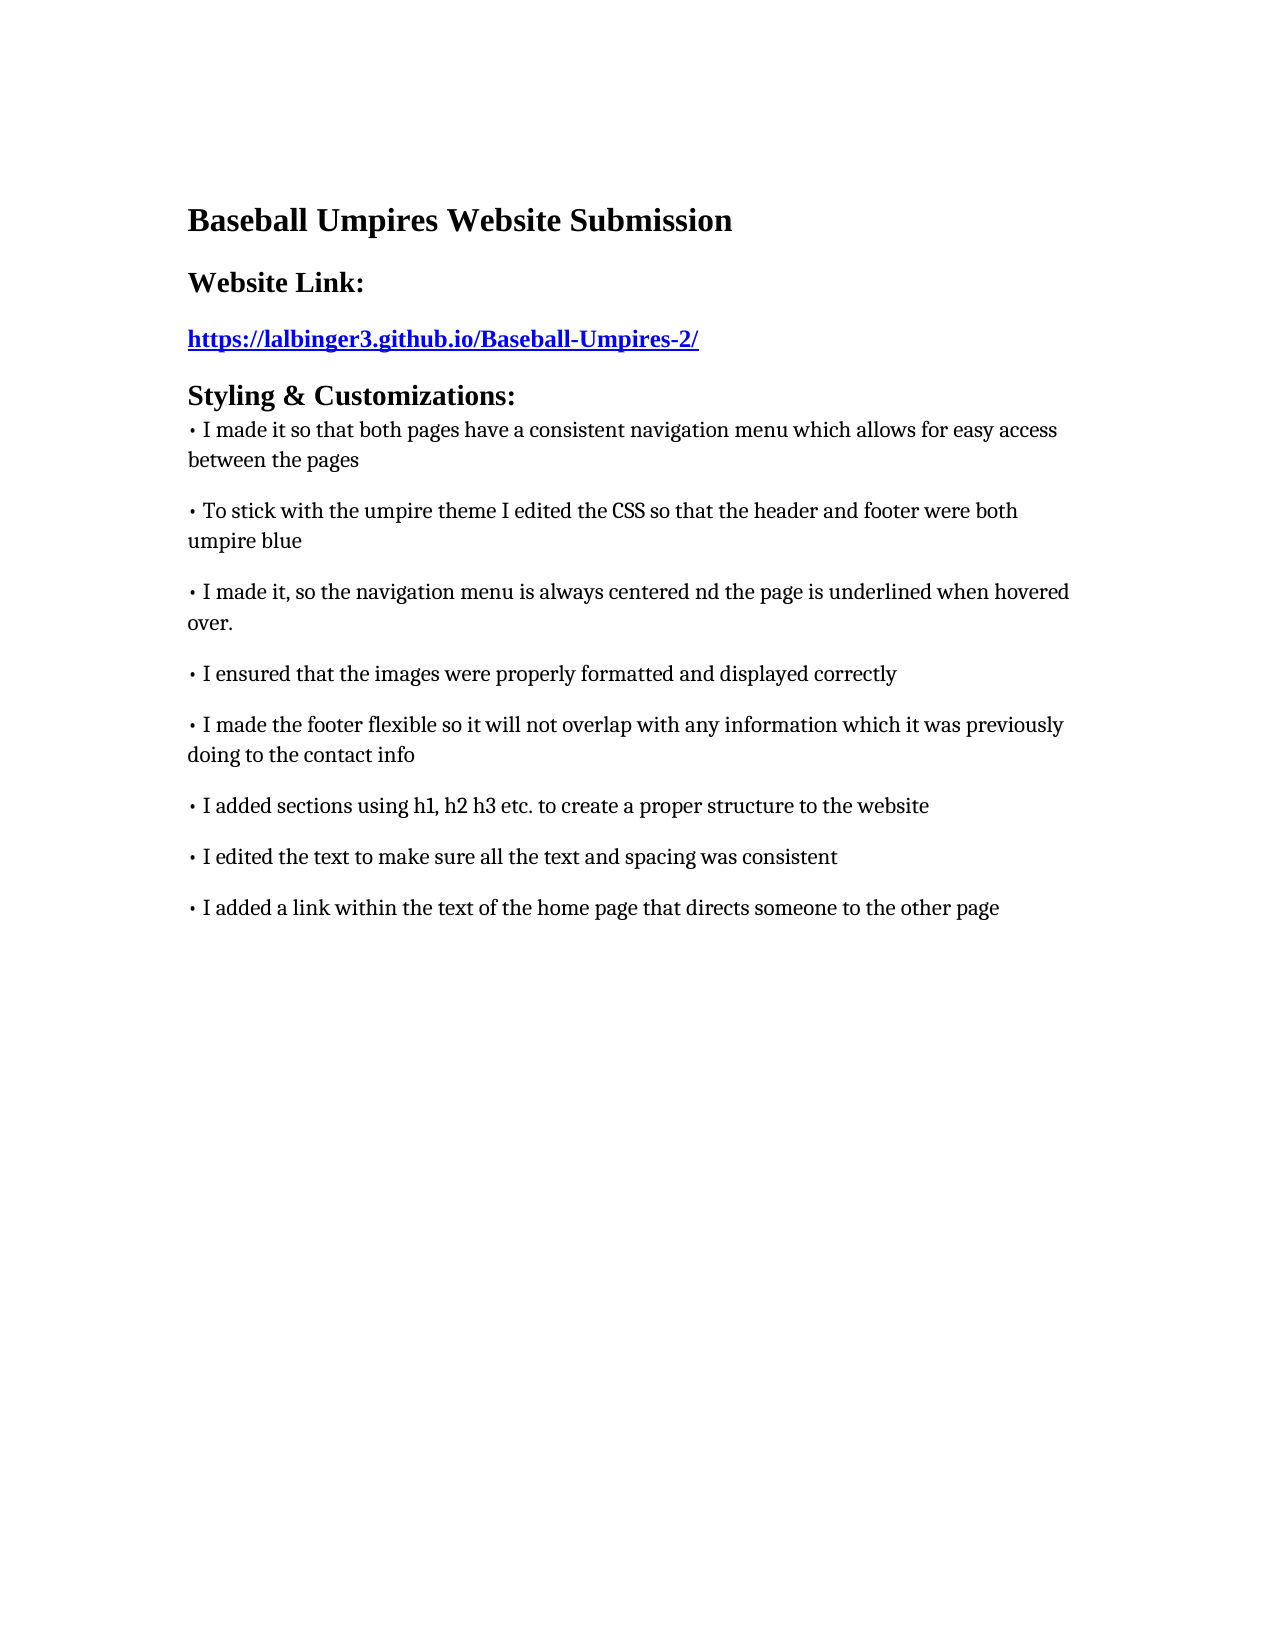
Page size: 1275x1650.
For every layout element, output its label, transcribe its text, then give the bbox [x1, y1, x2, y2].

subtitle Website Link: [187, 265, 1087, 298]
text • I made the footer flexible so it will not overlap with any information which it was previously doing to the contact info [187, 711, 1087, 768]
text • I edited the text to make sure all the text and spacing was consistent [187, 844, 1087, 870]
text • To stick with the umpire theme I edited the CSS so that the header and footer were both umpire blue [187, 498, 1087, 554]
subtitle https://lalbinger3.github.io/Baseball-Umpires-2/ [187, 324, 1087, 353]
text • I added sections using h1, h2 h3 etc. to create a proper structure to the website [187, 793, 1087, 819]
text • I made it so that both pages have a consistent navigation menu which allows for easy access between the pages [187, 417, 1087, 473]
subtitle Baseball Umpires Website Submission [187, 200, 1087, 238]
text • I added a link within the text of the home page that directs someone to the other page [187, 895, 1087, 921]
text • I made it, so the navigation menu is always centered nd the page is underlined when hovered over. [187, 579, 1087, 636]
text • I ensured that the images were properly formatted and displayed correctly [187, 660, 1087, 687]
subtitle Styling & Customizations: [187, 378, 1087, 412]
